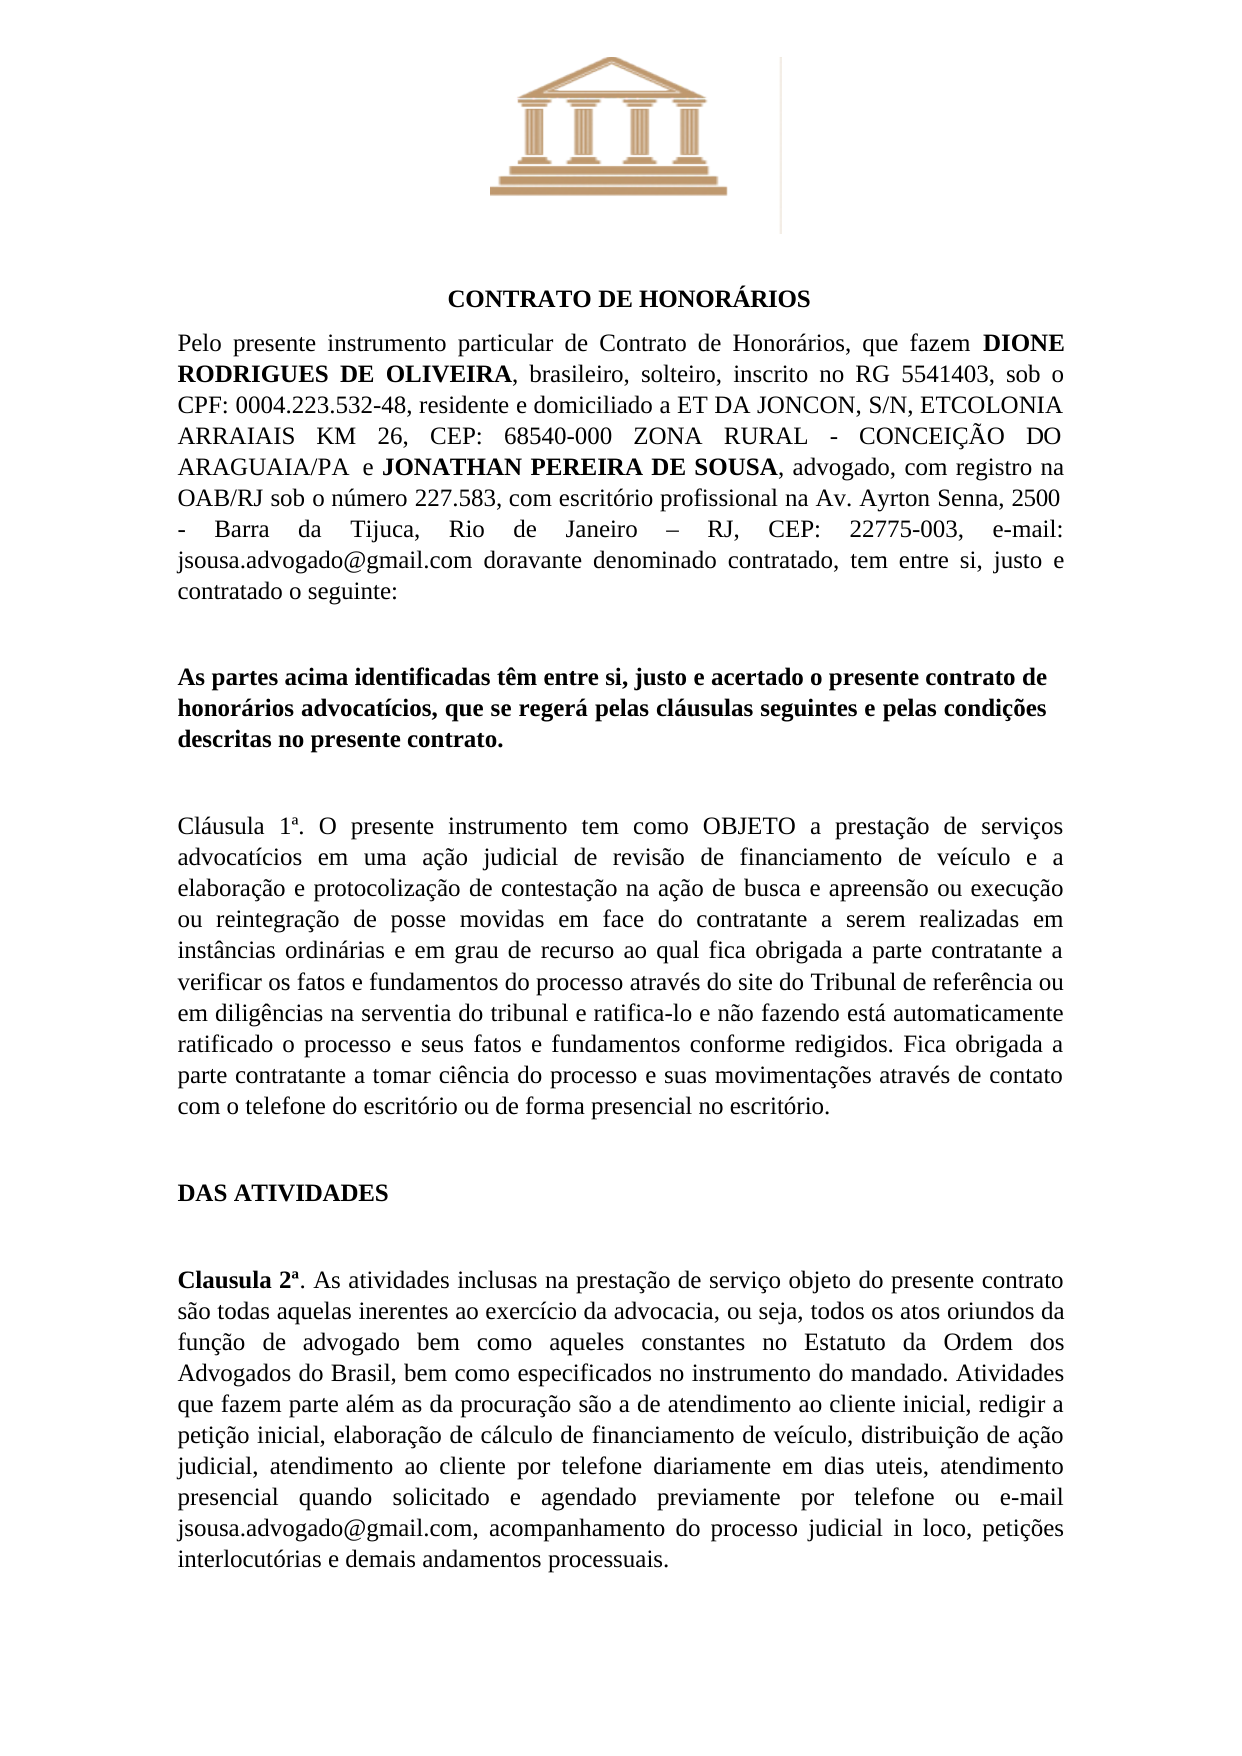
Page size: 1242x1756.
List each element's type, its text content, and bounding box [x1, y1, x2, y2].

text - Barra da Tijuca, Rio de Janeiro – RJ, CEP: 22775-003, e-mail: jsousa.advogado@gmail.com doravante denominado contratado, tem entre si, justo e contratado o seguinte: [177, 514, 1065, 605]
text Clausula 2ª. As atividades inclusas na prestação de serviço objeto do presente contrato são todas aquelas inerentes ao exercício da advocacia, ou seja, todos os atos oriundos da função de advogado bem como aqueles constantes no Estatuto da Ordem dos Advogados do Brasil, bem como especificados no instrumento do mandado. Atividades que fazem parte além as da procuração são a de atendimento ao cliente inicial, redigir a petição inicial, elaboração de cálculo de financiamento de veículo, distribuição de ação judicial, atendimento ao cliente por telefone diariamente em dias uteis, atendimento presencial quando solicitado e agendado previamente por telefone ou e-mail jsousa.advogado@gmail.com, acompanhamento do processo judicial in loco, petições interlocutórias e demais andamentos processuais. [177, 1265, 1065, 1573]
subtitle As partes acima identificadas têm entre si, justo e acertado o presente contrato de honorários advocatícios, que se regerá pelas cláusulas seguintes e pelas condições descritas no presente contrato. [177, 662, 1047, 753]
picture [490, 57, 782, 234]
text Cláusula 1ª. O presente instrumento tem como OBJETO a prestação de serviços advocatícios em uma ação judicial de revisão de financiamento de veículo e a elaboração e protocolização de contestação na ação de busca e apreensão ou execução ou reintegração de posse movidas em face do contratante a serem realizadas em instâncias ordinárias e em grau de recurso ao qual fica obrigada a parte contratante a verificar os fatos e fundamentos do processo através do site do Tribunal de referência ou em diligências na serventia do tribunal e ratifica-lo e não fazendo está automaticamente ratificado o processo e seus fatos e fundamentos conforme redigidos. Fica obrigada a parte contratante a tomar ciência do processo e suas movimentações através de contato com o telefone do escritório ou de forma presencial no escritório. [177, 811, 1064, 1119]
text ARAGUAIA/PA e JONATHAN PEREIRA DE SOUSA, advogado, com registro na OAB/RJ sob o número 227.583, com escritório profissional na Av. Ayrton Senna, 2500 [177, 452, 1064, 512]
subtitle DAS ATIVIDADES [177, 1178, 1079, 1206]
subtitle CONTRATO DE HONORÁRIOS [179, 284, 1079, 313]
text Pelo presente instrumento particular de Contrato de Honorários, que fazem DIONE RODRIGUES DE OLIVEIRA, brasileiro, solteiro, inscrito no RG 5541403, sob o CPF: 0004.223.532-48, residente e domiciliado a ET DA JONCON, S/N, ETCOLONIA ARRAIAIS KM 26, CEP: 68540-000 ZONA RURAL - CONCEIÇÃO DO [177, 328, 1065, 449]
